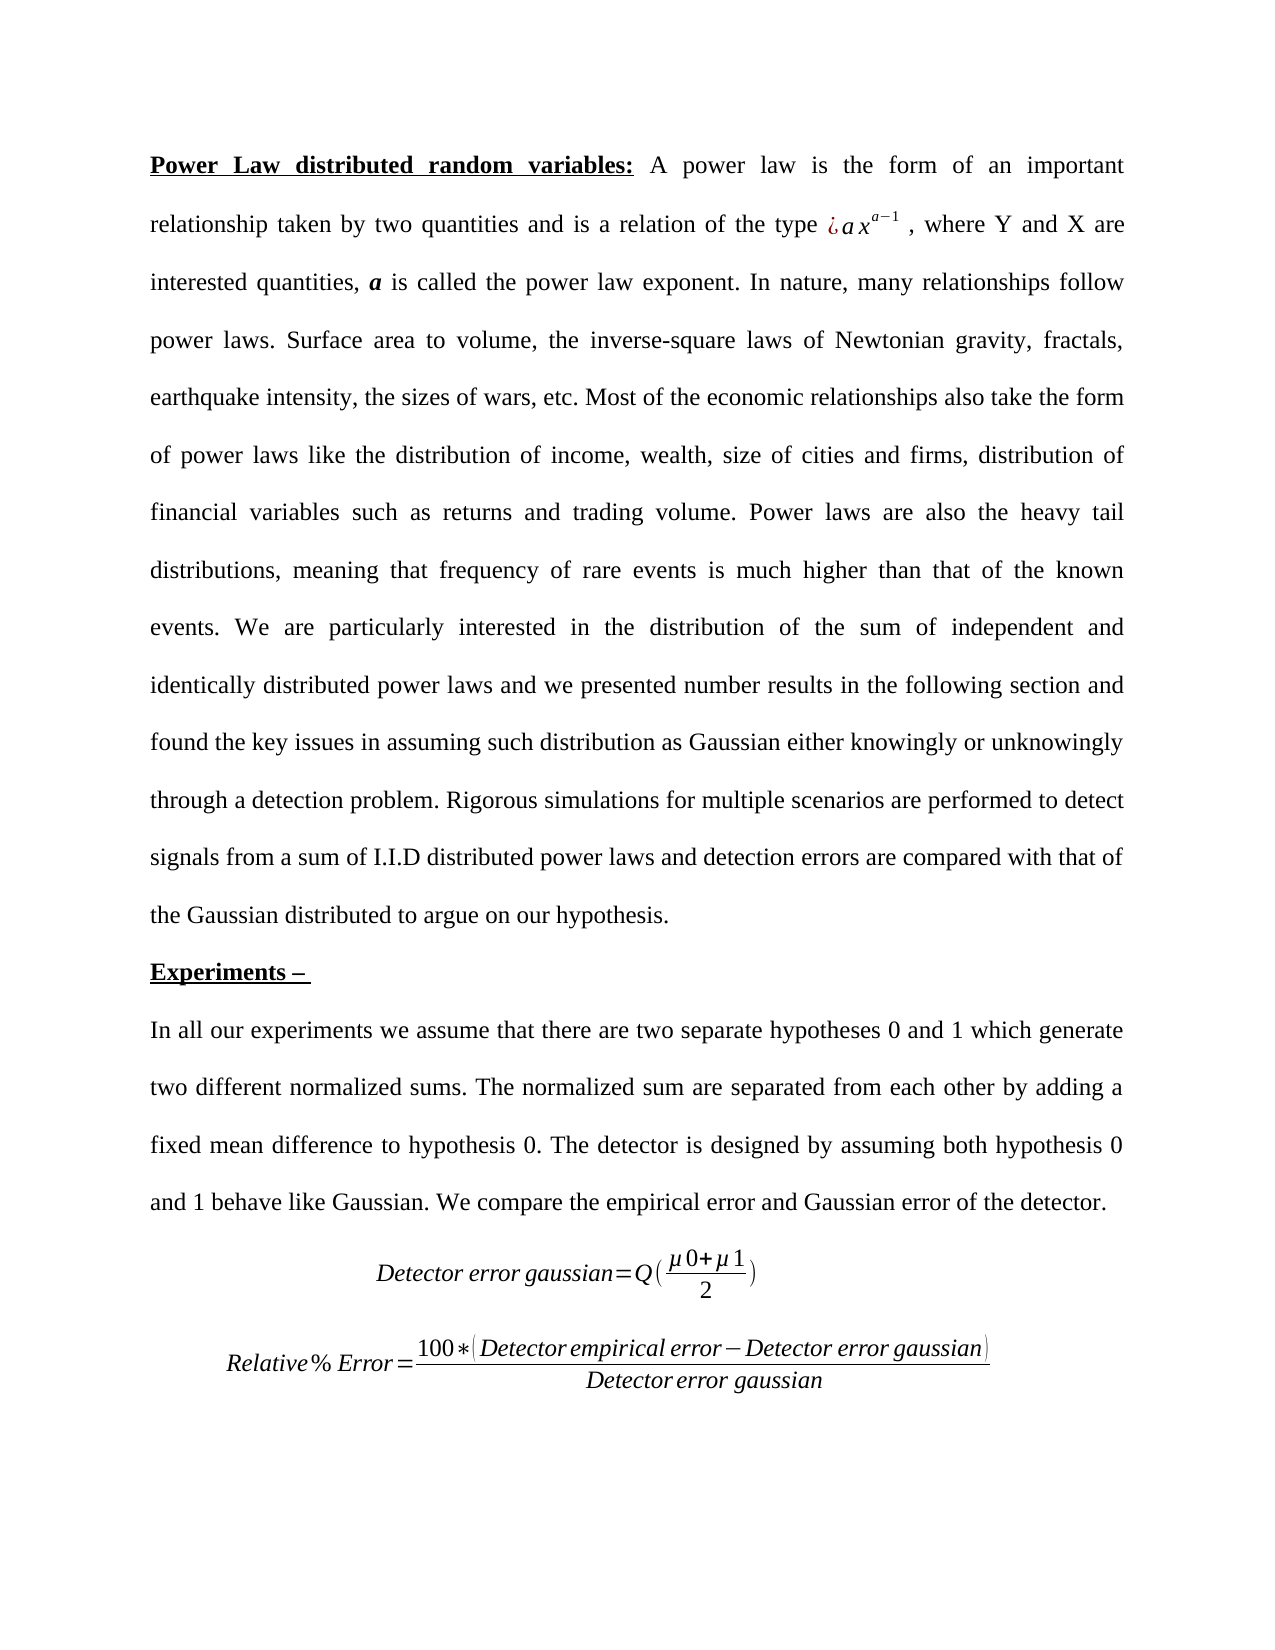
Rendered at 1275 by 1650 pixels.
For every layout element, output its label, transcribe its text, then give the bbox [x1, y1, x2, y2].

text Power Law distributed random variables: A power law is the form of an important relationship taken by two quantities and is a relation of the type , where Y and X are interested quantities, a is called the power law exponent. In nature, many relationships follow power laws. Surface area to volume, the inverse-square laws of Newtonian gravity, fractals, earthquake intensity, the sizes of wars, etc. Most of the economic relationships also take the form of power laws like the distribution of income, wealth, size of cities and firms, distribution of financial variables such as returns and trading volume. Power laws are also the heavy tail distributions, meaning that frequency of rare events is much higher than that of the known events. We are particularly interested in the distribution of the sum of independent and identically distributed power laws and we presented number results in the following section and found the key issues in assuming such distribution as Gaussian either knowingly or unknowingly through a detection problem. Rigorous simulations for multiple scenarios are performed to detect signals from a sum of I.I.D distributed power laws and detection errors are compared with that of the Gaussian distributed to argue on our hypothesis. [150, 150, 1125, 929]
text In all our experiments we assume that there are two separate hypotheses 0 and 1 which generate two different normalized sums. The normalized sum are separated from each other by adding a fixed mean difference to hypothesis 0. The detector is designed by assuming both hypothesis 0 and 1 behave like Gaussian. We compare the empirical error and Gaussian error of the detector. [150, 1015, 1125, 1216]
text Experiments – [150, 957, 1125, 986]
